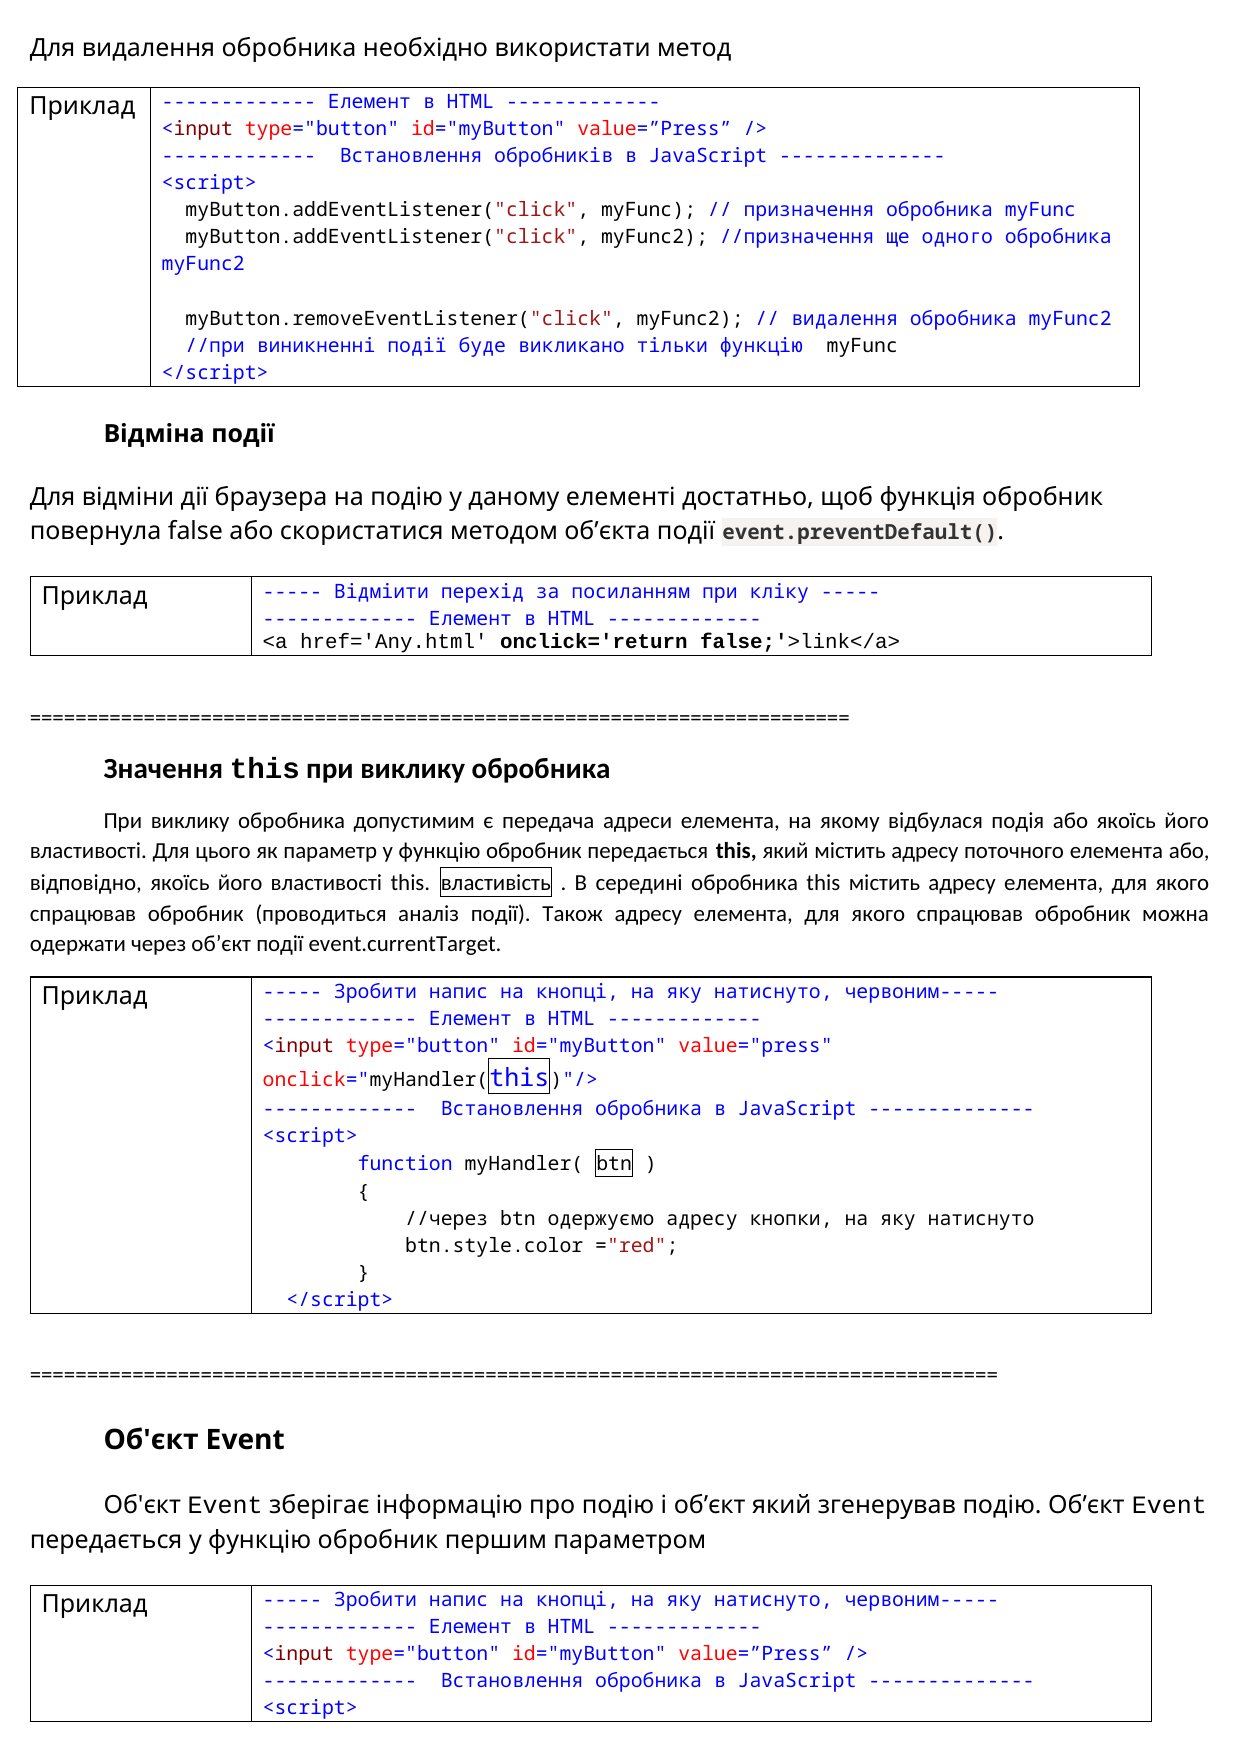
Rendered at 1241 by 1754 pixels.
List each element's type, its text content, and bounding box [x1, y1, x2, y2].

text Для видалення обробника необхідно використати метод [29, 29, 1211, 64]
table_header Приклад [31, 978, 251, 1312]
table_header ------------- Елемент в HTML ------------- <input type="button" id="myButton" value=”Press” /> ------------- Встановлення обробників в JavaScript -------------- <script> myButton.addEventListener("click", myFunc); // призначення обробника myFunc myButton.addEventListener("click", myFunc2); //призначення ще одного обробника myFunc2 myButton.removeEventListener("click", myFunc2); // видалення обробника myFunc2 //при виникненні події буде викликано тільки функцію myFunc </script> [151, 88, 1139, 386]
table_header Приклад [18, 88, 150, 386]
table_header ----- Відміити перехід за посиланням при кліку ----- ------------- Елемент в HTML ------------- <a href='Any.html' onclick='return false;'>link</a> [252, 577, 1151, 655]
text Об'єкт Event [29, 1420, 1211, 1458]
text ===================================================================================== [29, 1360, 1211, 1388]
text Об'єкт Event зберігає інформацію про подію і об’єкт який згенерував подію. Об’єкт Event передається у функцію обробник першим параметром [29, 1487, 1211, 1556]
text При виклику обробника допустимим є передача адреси елемента, на якому відбулася подія або якоїсь його властивості. Для цього як параметр у функцію обробник передається this, який містить адресу поточного елемента або, відповідно, якоїсь його властивості this. властивість . В середині обробника this містить адресу елемента, для якого спрацював обробник (проводиться аналіз події). Також адресу елемента, для якого спрацював обробник можна одержати через об’єкт події event.currentTarget. [29, 806, 1211, 957]
text ======================================================================== [29, 703, 1211, 731]
table_header Приклад [31, 1586, 251, 1721]
text Значення this при виклику обробника [29, 750, 1211, 787]
text Відміна події [29, 282, 1211, 450]
text Для відміни дії браузера на подію у даному елементі достатньо, щоб функція обробник повернула false або скористатися методом об’єкта події event.preventDefault(). [29, 479, 1211, 547]
table_header Приклад [31, 577, 251, 655]
table_header ----- Зробити напис на кнопці, на яку натиснуто, червоним----- ------------- Елемент в HTML ------------- <input type="button" id="myButton" value="press" onclick="myHandler(this)"/> ------------- Встановлення обробника в JavaScript -------------- <script> function myHandler( btn ) { //через btn одержуємо адресу кнопки, на яку натиснуто btn.style.color ="red"; } </script> [252, 978, 1151, 1312]
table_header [252, 1586, 1151, 1721]
